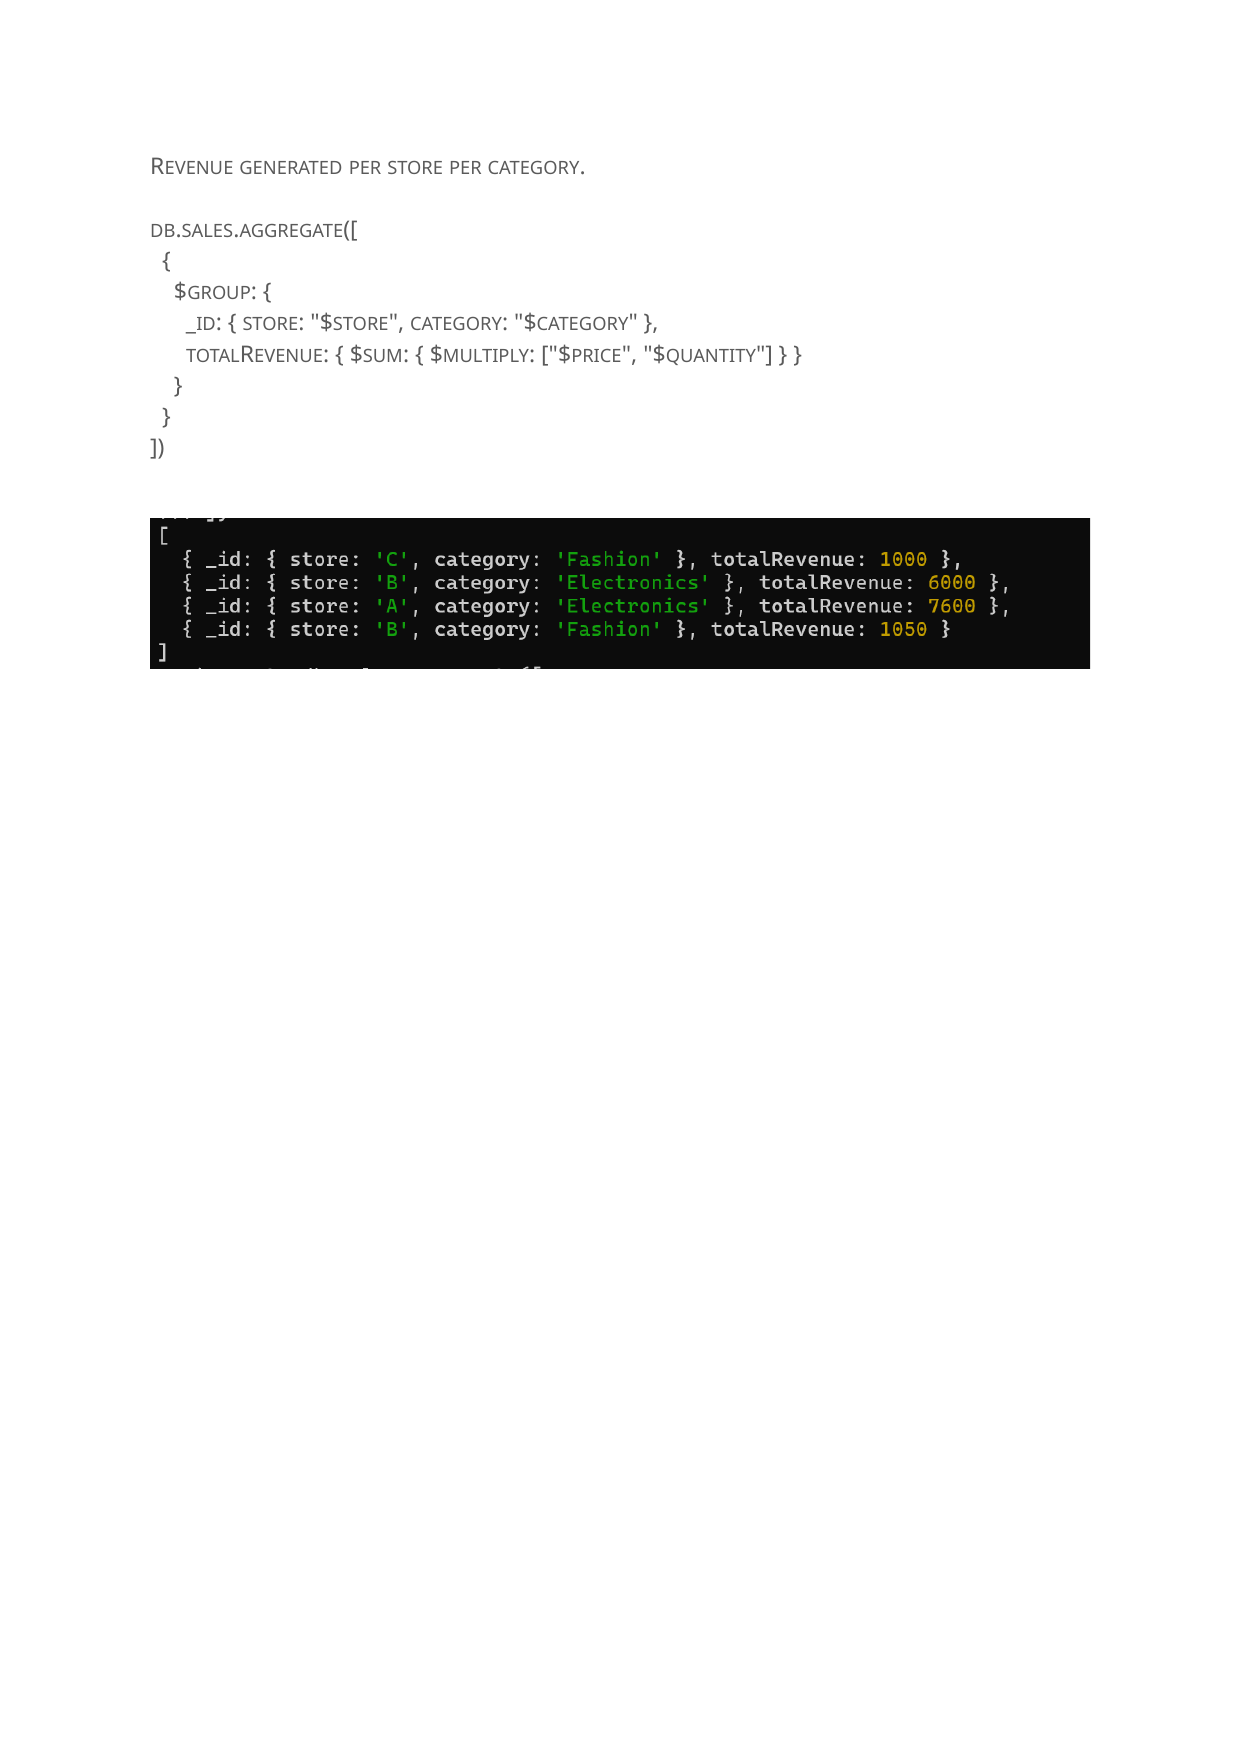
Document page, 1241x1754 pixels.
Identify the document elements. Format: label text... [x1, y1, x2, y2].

text db.sales.aggregate([ [150, 212, 1090, 244]
text } [150, 400, 1090, 431]
text totalRevenue: { $sum: { $multiply: ["$price", "$quantity"] } } [150, 337, 1090, 369]
text Revenue generated per store per category. [150, 150, 1090, 181]
text { [150, 244, 1090, 275]
text } [150, 369, 1090, 400]
picture [150, 518, 1091, 669]
text $group: { [150, 275, 1090, 306]
text _id: { store: "$store", category: "$category" }, [150, 306, 1090, 337]
text ]) [150, 431, 1090, 462]
